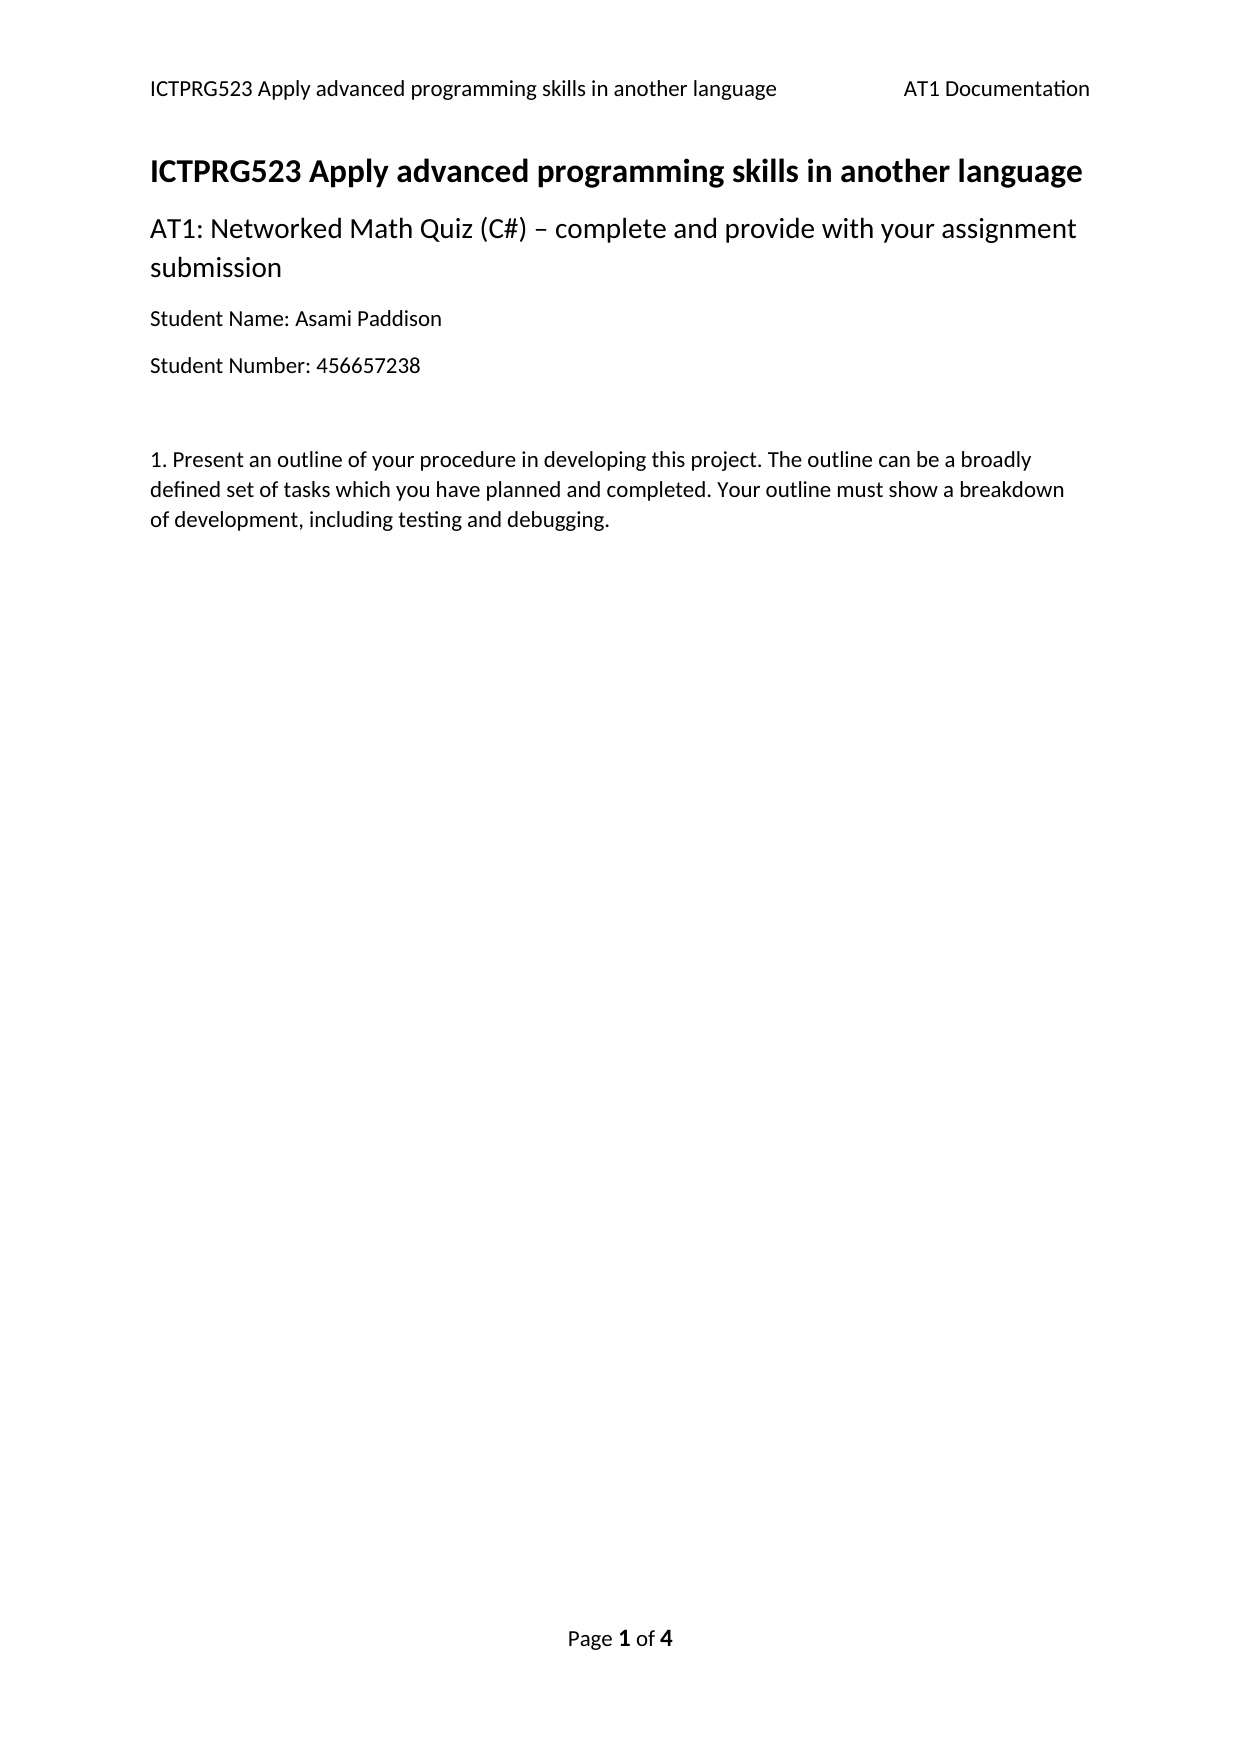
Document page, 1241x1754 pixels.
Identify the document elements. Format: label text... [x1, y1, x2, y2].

text Student Name: Asami Paddison [150, 304, 1090, 332]
text ICTPRG523 Apply advanced programming skills in another language [150, 150, 1090, 191]
text 1. Present an outline of your procedure in developing this project. The outline can be a broadly defined set of tasks which you have planned and completed. Your outline must show a breakdown of development, including testing and debugging. [150, 445, 1090, 533]
text AT1: Networked Math Quiz (C#) – complete and provide with your assignment submission [150, 211, 1090, 285]
text Student Number: 456657238 [150, 351, 1090, 379]
